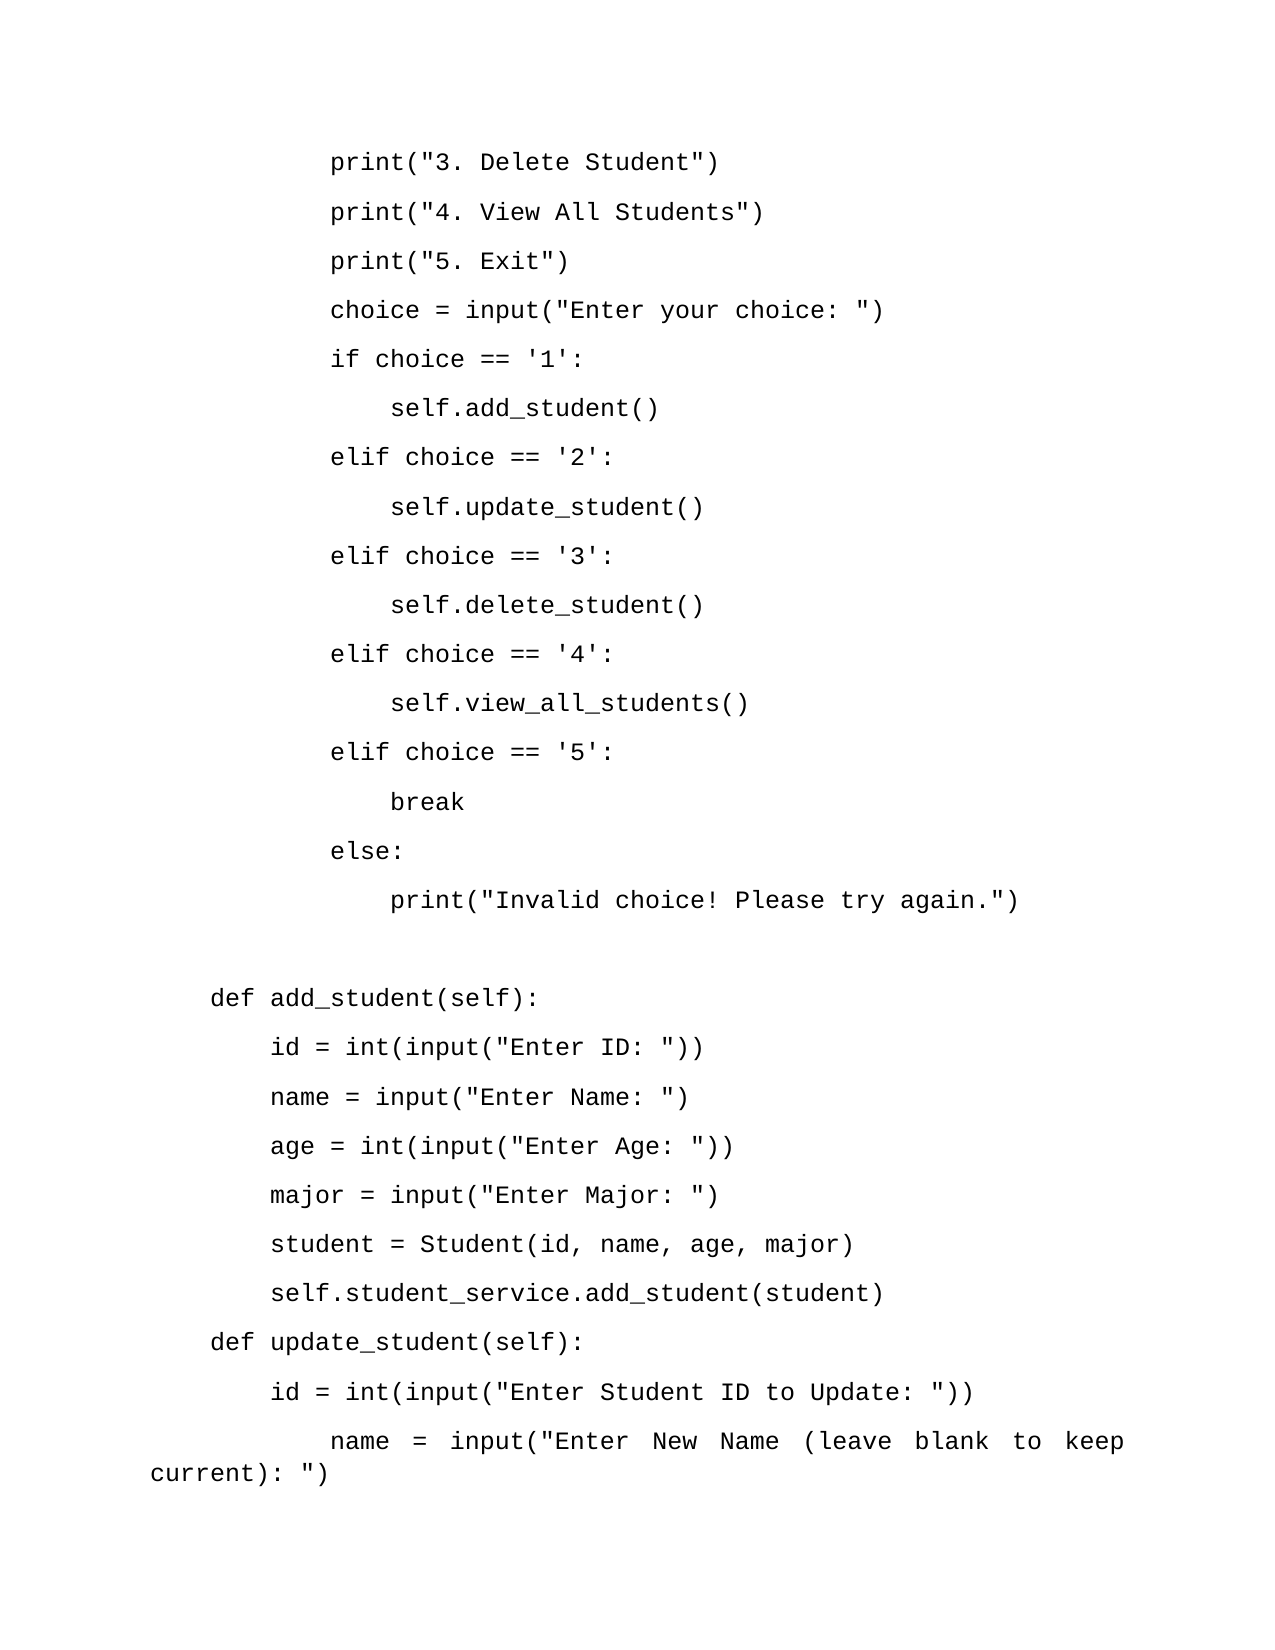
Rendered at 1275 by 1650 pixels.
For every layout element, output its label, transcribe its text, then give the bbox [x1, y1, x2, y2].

text elif choice == '3': [150, 543, 1125, 572]
text elif choice == '2': [150, 445, 1125, 473]
text def add_student(self): [150, 986, 1125, 1014]
text elif choice == '5': [150, 740, 1125, 768]
text print("Invalid choice! Please try again.") [150, 887, 1125, 916]
text self.add_student() [150, 396, 1125, 424]
text else: [150, 838, 1125, 867]
text break [150, 789, 1125, 817]
text id = int(input("Enter Student ID to Update: ")) [150, 1379, 1125, 1407]
text print("4. View All Students") [150, 199, 1125, 227]
text age = int(input("Enter Age: ")) [150, 1133, 1125, 1162]
text if choice == '1': [150, 347, 1125, 375]
text elif choice == '4': [150, 642, 1125, 670]
text print("3. Delete Student") [150, 150, 1125, 178]
text major = input("Enter Major: ") [150, 1182, 1125, 1211]
text choice = input("Enter your choice: ") [150, 297, 1125, 326]
text name = input("Enter Name: ") [150, 1084, 1125, 1112]
text id = int(input("Enter ID: ")) [150, 1035, 1125, 1063]
text print("5. Exit") [150, 248, 1125, 277]
text self.view_all_students() [150, 691, 1125, 719]
text student = Student(id, name, age, major) [150, 1232, 1125, 1260]
text self.student_service.add_student(student) [150, 1281, 1125, 1309]
text def update_student(self): [150, 1330, 1125, 1358]
text self.update_student() [150, 494, 1125, 522]
text self.delete_student() [150, 592, 1125, 621]
text name = input("Enter New Name (leave blank to keep current): ") [150, 1428, 1125, 1489]
